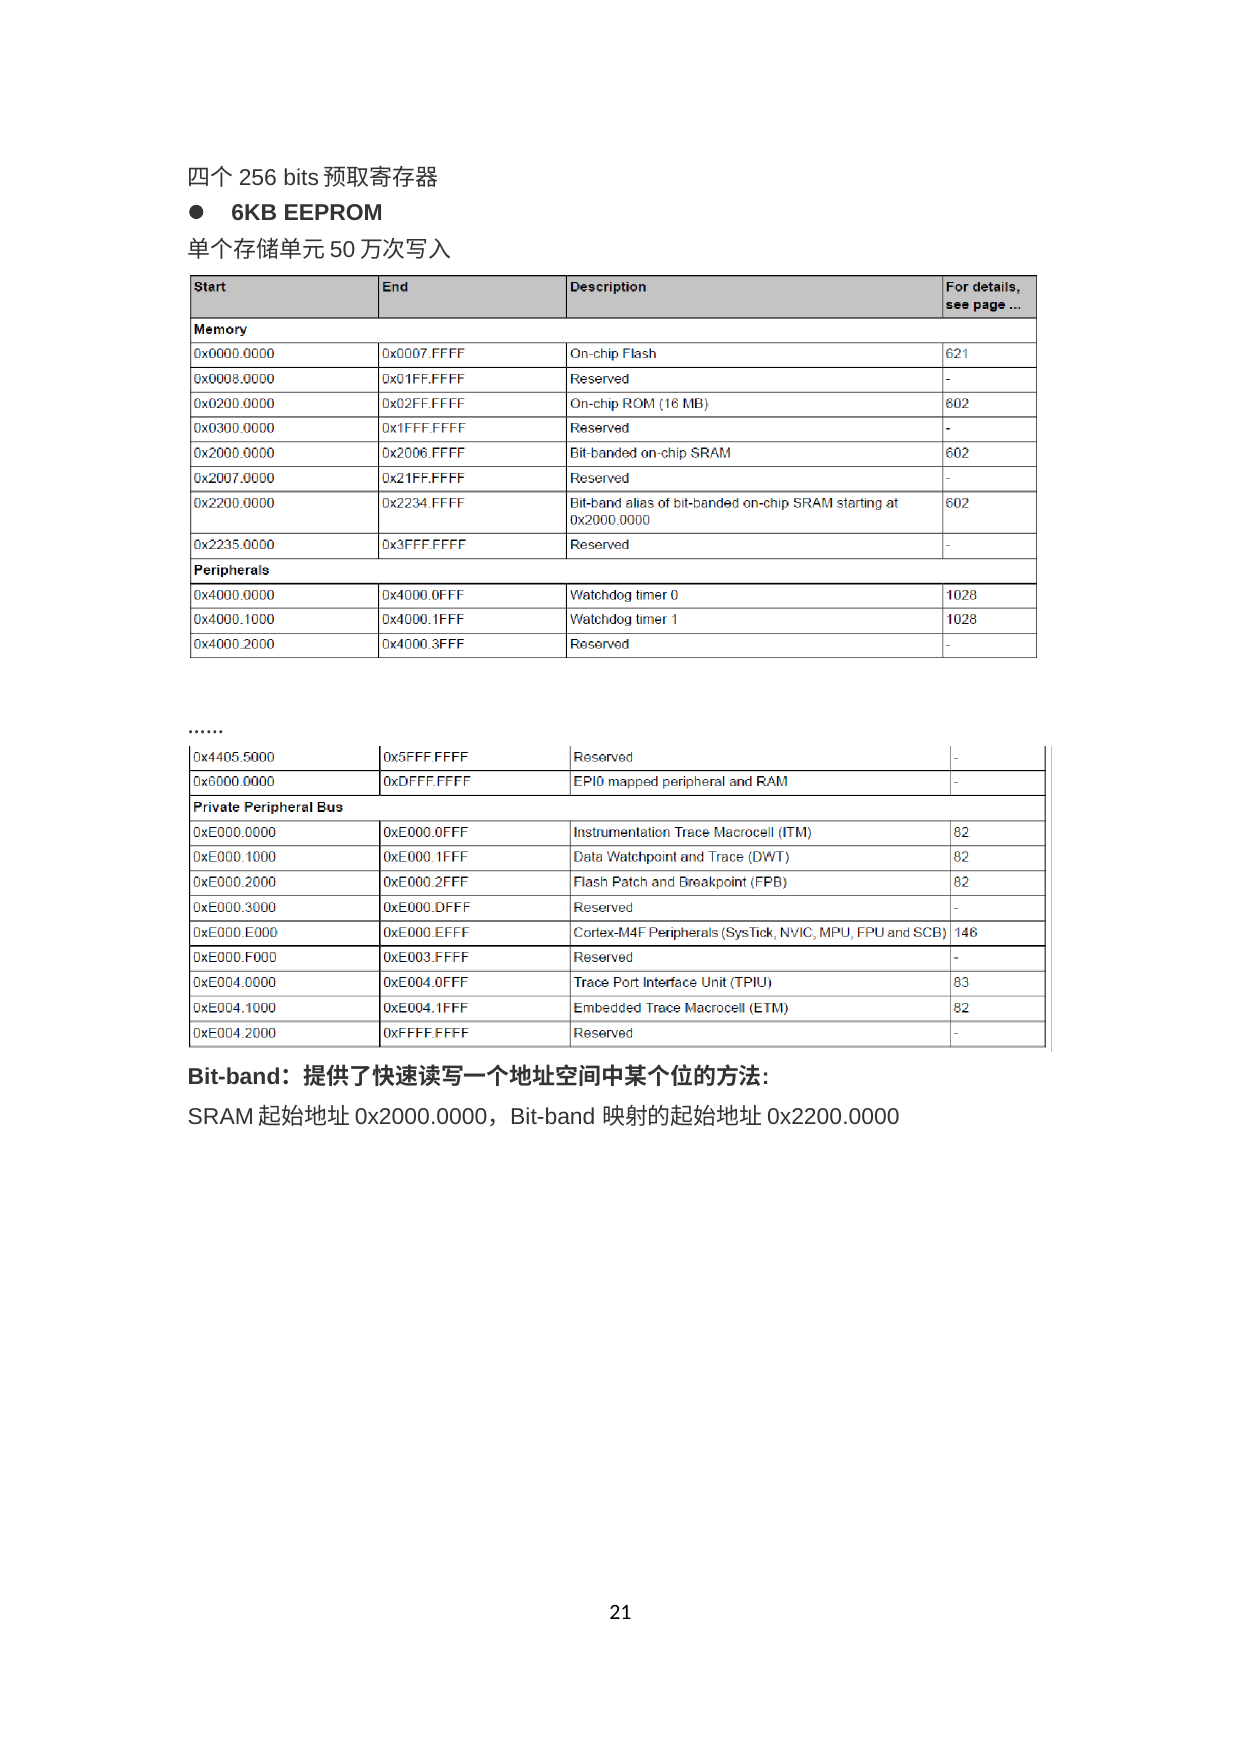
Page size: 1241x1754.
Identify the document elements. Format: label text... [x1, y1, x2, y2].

text 单个存储单元50万次写入 [187, 231, 1053, 264]
picture [187, 270, 1053, 667]
text SRAM起始地址0x2000.0000，Bit-band 映射的起始地址0x2200.0000 [187, 1097, 1053, 1131]
text …… [187, 709, 1053, 741]
list 6KB EEPROM [187, 199, 1053, 225]
picture [187, 746, 1053, 1052]
text Bit-band：提供了快速读写一个地址空间中某个位的方法: [187, 1058, 1053, 1091]
text 四个 256 bits预取寄存器 [187, 159, 1053, 192]
